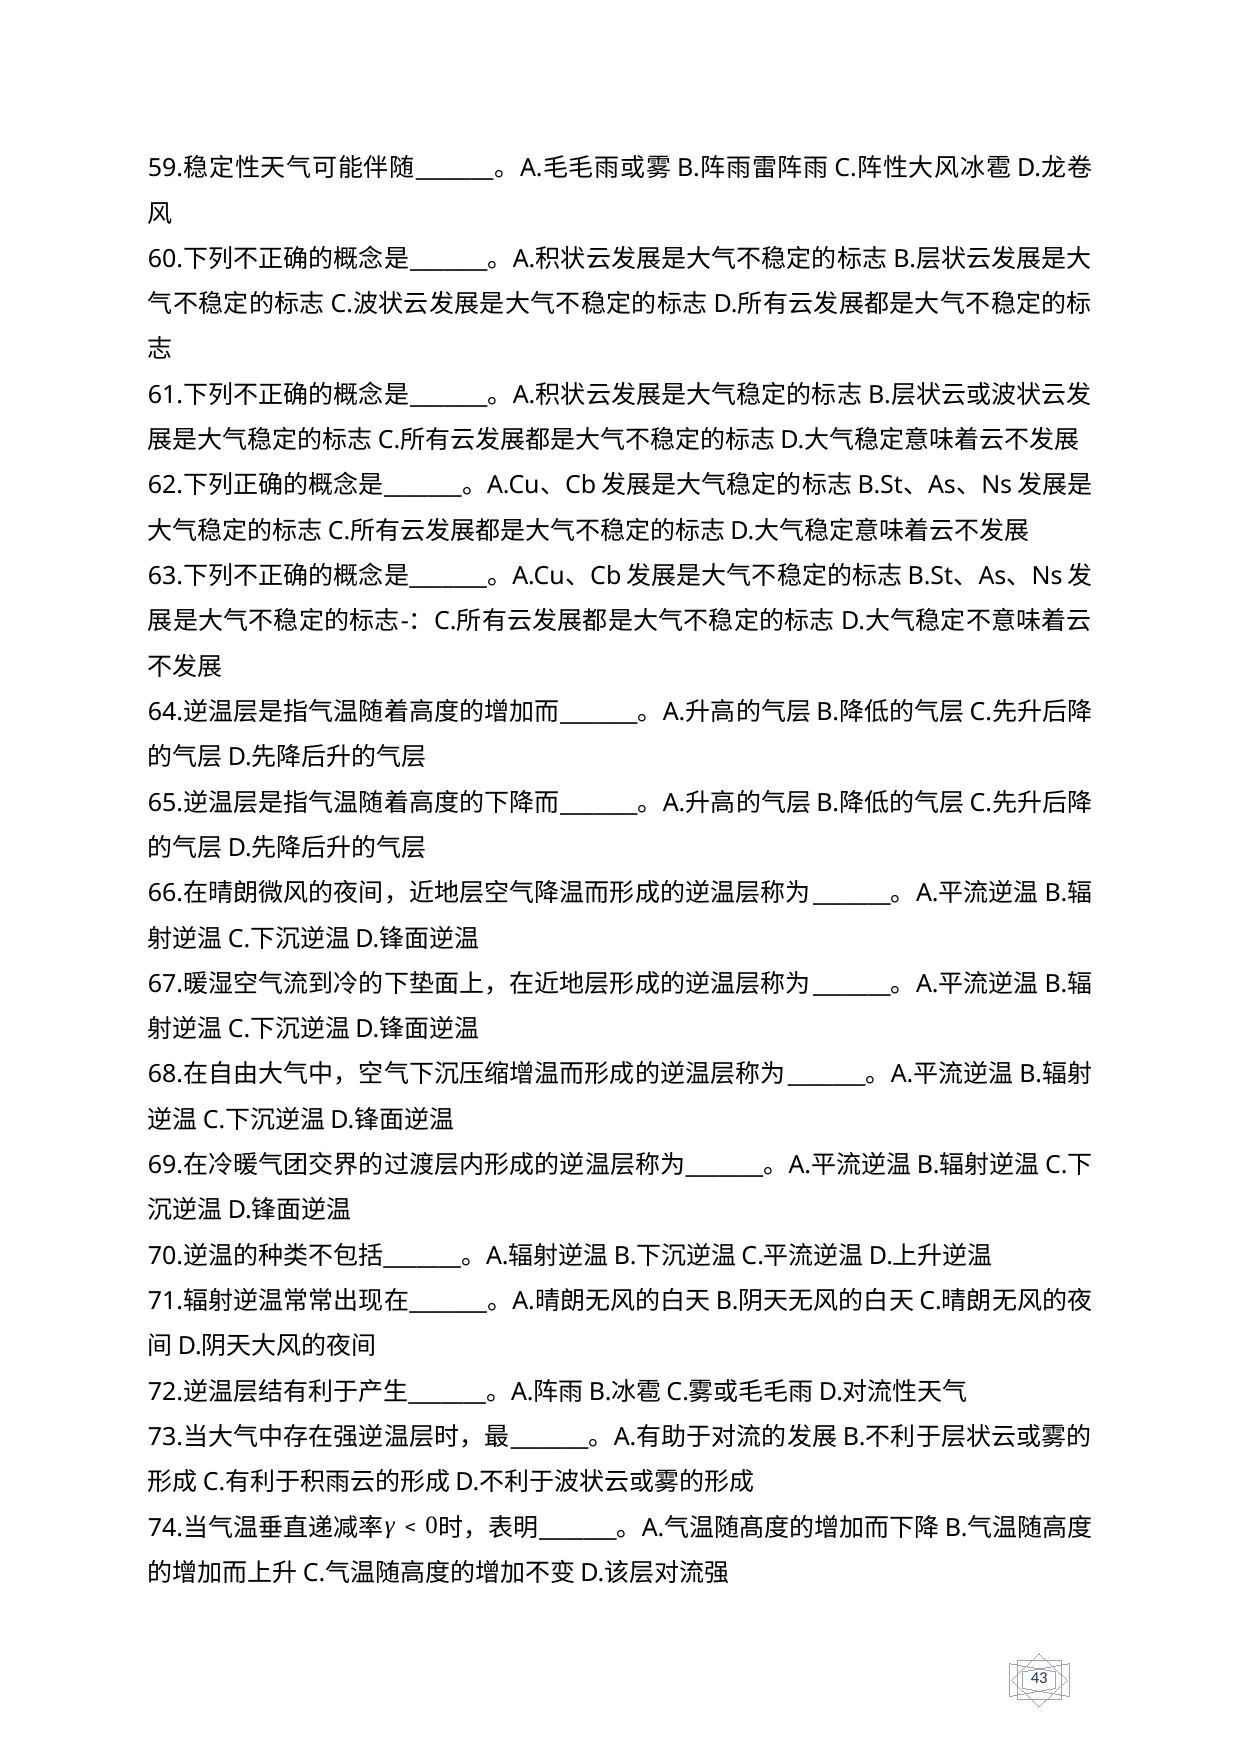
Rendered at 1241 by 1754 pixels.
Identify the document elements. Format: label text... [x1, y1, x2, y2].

text 59.稳定性天气可能伴随_______。A.毛毛雨或雾B.阵雨雷阵雨C.阵性大风冰雹D.龙卷风 [148, 148, 1092, 229]
text 60.下列不正确的概念是_______。A.积状云发展是大气不稳定的标志B.层状云发展是大气不稳定的标志C.波状云发展是大气不稳定的标志D.所有云发展都是大气不稳定的标志 [148, 238, 1092, 365]
text 70.逆温的种类不包括_______。A.辐射逆温B.下沉逆温C.平流逆温D.上升逆温 [148, 1235, 1092, 1271]
text 67.暖湿空气流到冷的下垫面上，在近地层形成的逆温层称为_______。A.平流逆温B.辐射逆温C.下沉逆温D.锋面逆温 [148, 963, 1092, 1045]
text 72.逆温层结有利于产生_______。A.阵雨B.冰雹C.雾或毛毛雨D.对流性天气 [148, 1371, 1092, 1407]
text 73.当大气中存在强逆温层时，最_______。A.有助于对流的发展B.不利于层状云或雾的形成C.有利于积雨云的形成D.不利于波状云或雾的形成 [148, 1416, 1092, 1498]
text 65.逆温层是指气温随着高度的下降而_______。A.升高的气层B.降低的气层C.先升后降的气层D.先降后升的气层 [148, 782, 1092, 864]
text 68.在自由大气中，空气下沉压缩增温而形成的逆温层称为_______。A.平流逆温B.辐射逆温C.下沉逆温D.锋面逆温 [148, 1054, 1092, 1136]
text 63.下列不正确的概念是_______。A.Cu、Cb发展是大气不稳定的标志B.St、As、Ns发展是大气不稳定的标志-：C.所有云发展都是大气不稳定的标志D.大气稳定不意味着云不发展 [148, 556, 1092, 682]
text 64.逆温层是指气温随着高度的增加而_______。A.升高的气层B.降低的气层C.先升后降的气层D.先降后升的气层 [148, 691, 1092, 773]
text 62.下列正确的概念是_______。A.Cu、Cb发展是大气稳定的标志B.St、As、Ns发展是大气稳定的标志C.所有云发展都是大气不稳定的标志D.大气稳定意味着云不发展 [148, 465, 1092, 546]
text 61.下列不正确的概念是_______。A.积状云发展是大气稳定的标志B.层状云或波状云发展是大气稳定的标志C.所有云发展都是大气不稳定的标志D.大气稳定意味着云不发展 [148, 374, 1092, 456]
text 71.辐射逆温常常出现在_______。A.晴朗无风的白天B.阴天无风的白天C.晴朗无风的夜间D.阴天大风的夜间 [148, 1281, 1092, 1362]
text 74.当气温垂直递减率时，表明_______。A.气温随髙度的增加而下降B.气温随高度的增加而上升C.气温随高度的增加不变D.该层对流强 [148, 1507, 1092, 1589]
text 69.在冷暖气团交界的过渡层内形成的逆温层称为_______。A.平流逆温B.辐射逆温C.下沉逆温D.锋面逆温 [148, 1144, 1092, 1226]
text 66.在晴朗微风的夜间，近地层空气降温而形成的逆温层称为_______。A.平流逆温B.辐射逆温C.下沉逆温D.锋面逆温 [148, 873, 1092, 954]
